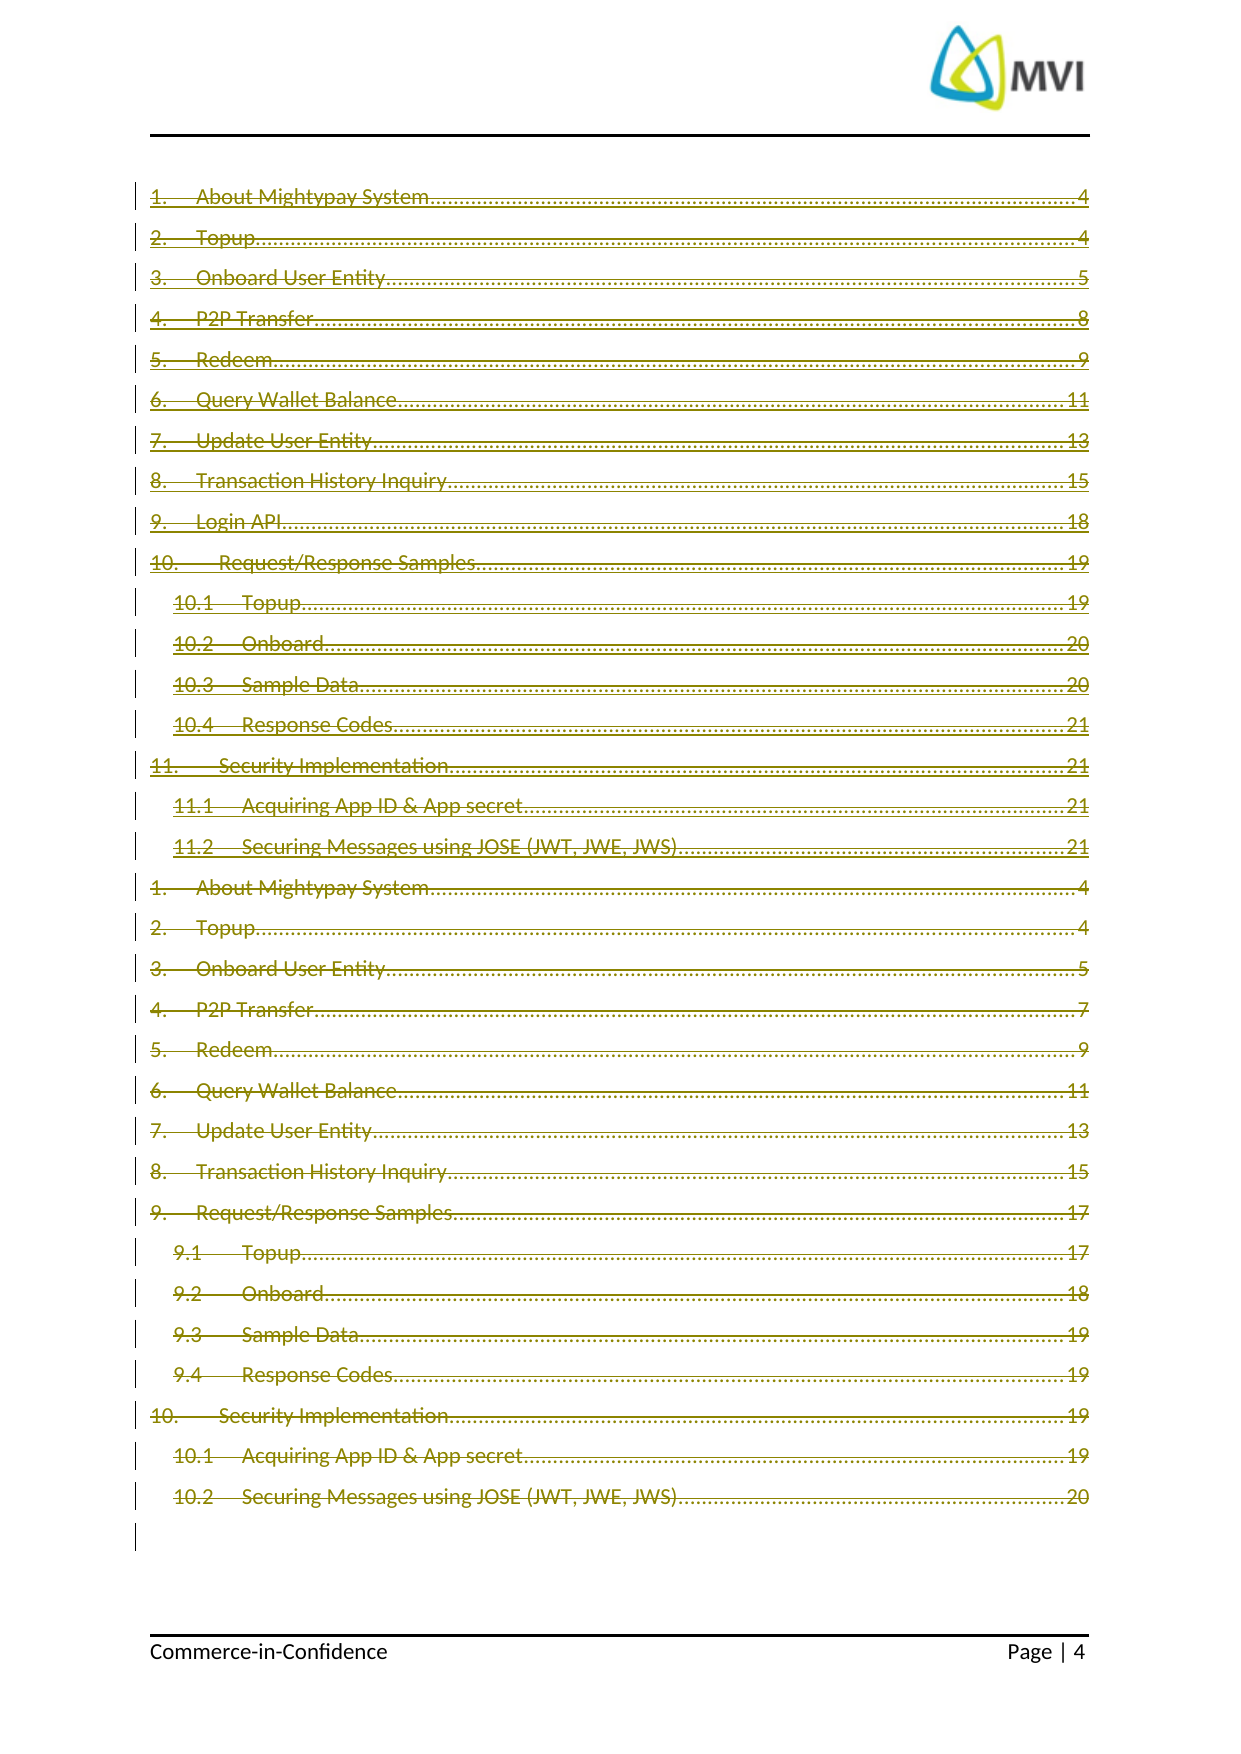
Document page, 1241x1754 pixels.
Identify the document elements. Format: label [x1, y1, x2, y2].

picture [925, 21, 1088, 112]
